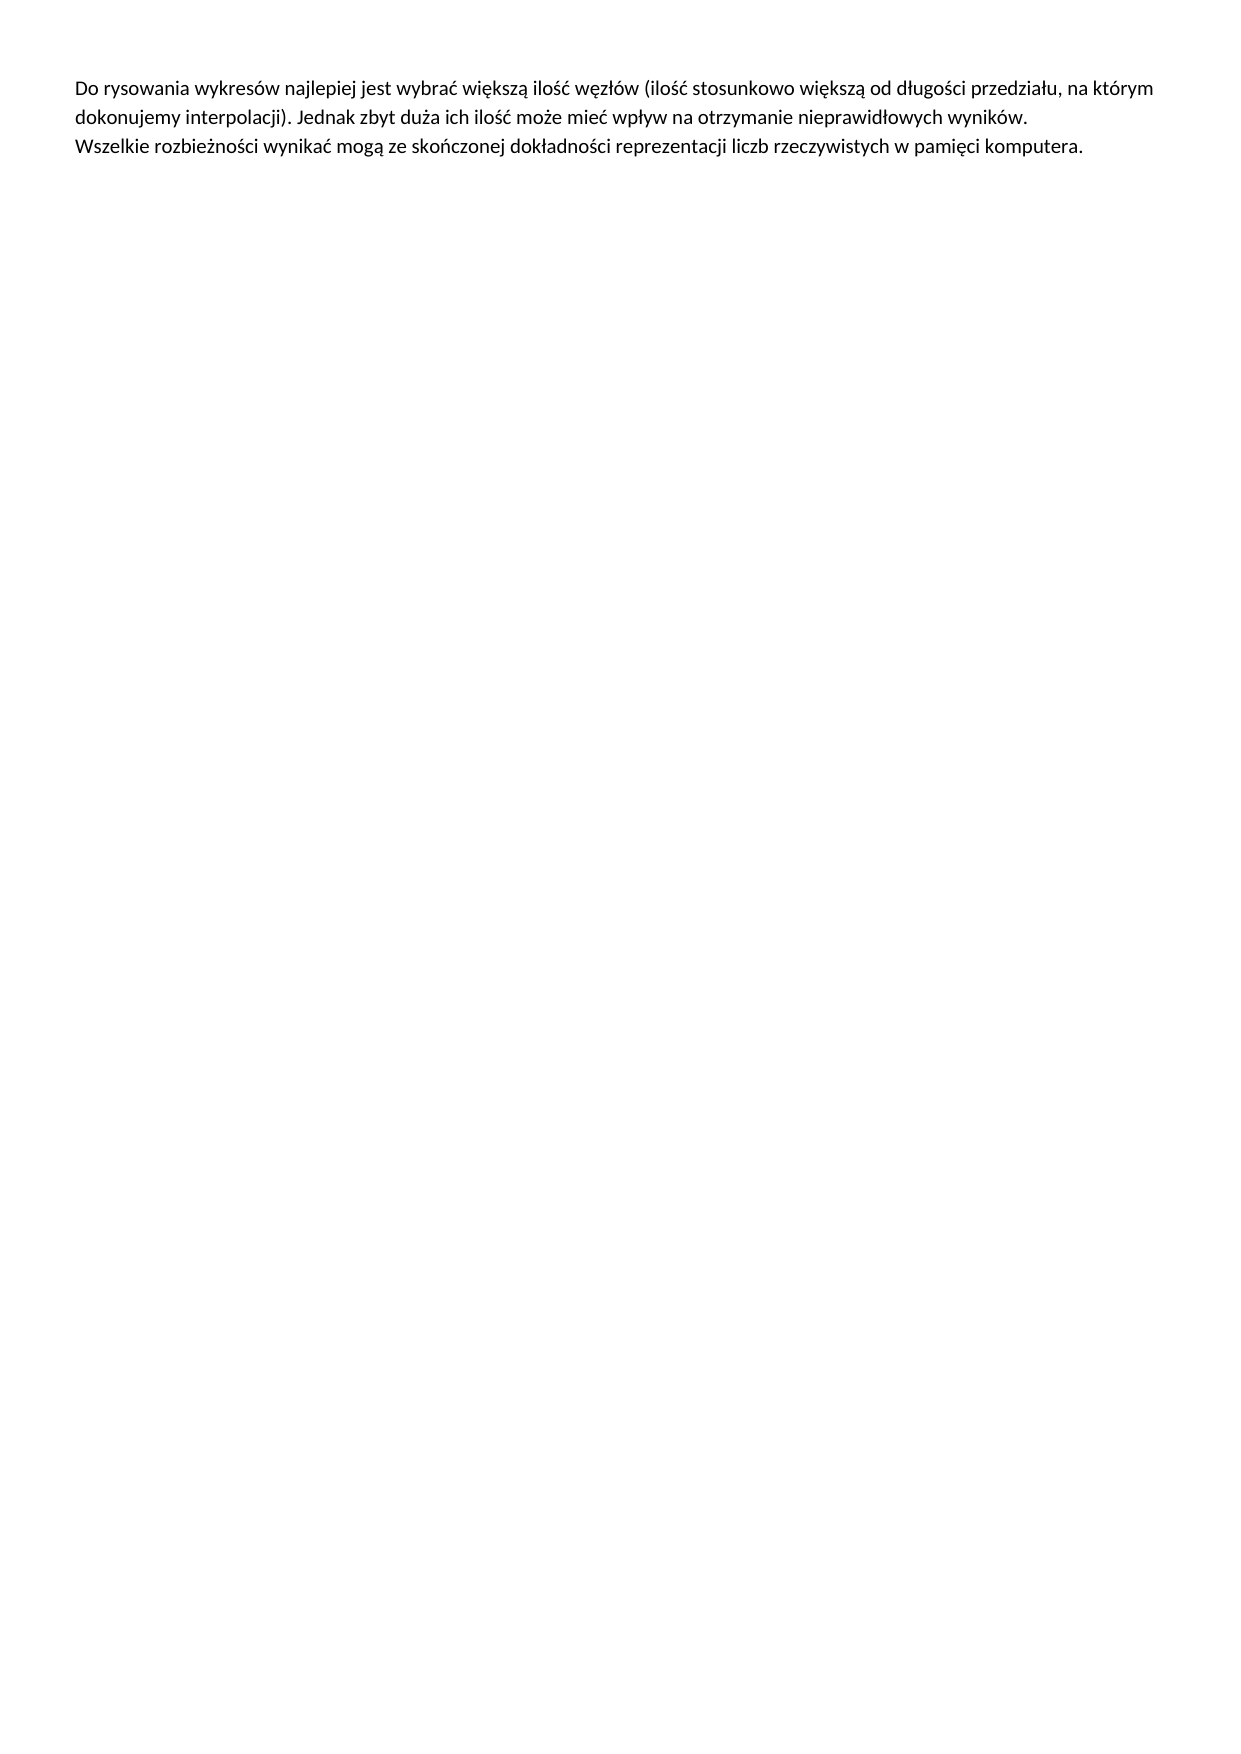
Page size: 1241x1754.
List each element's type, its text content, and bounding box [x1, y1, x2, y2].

text Wszelkie rozbieżności wynikać mogą ze skończonej dokładności reprezentacji liczb rzeczywistych w pamięci komputera. [75, 133, 1165, 159]
text Do rysowania wykresów najlepiej jest wybrać większą ilość węzłów (ilość stosunkowo większą od długości przedziału, na którym dokonujemy interpolacji). Jednak zbyt duża ich ilość może mieć wpływ na otrzymanie nieprawidłowych wyników. [75, 75, 1165, 129]
